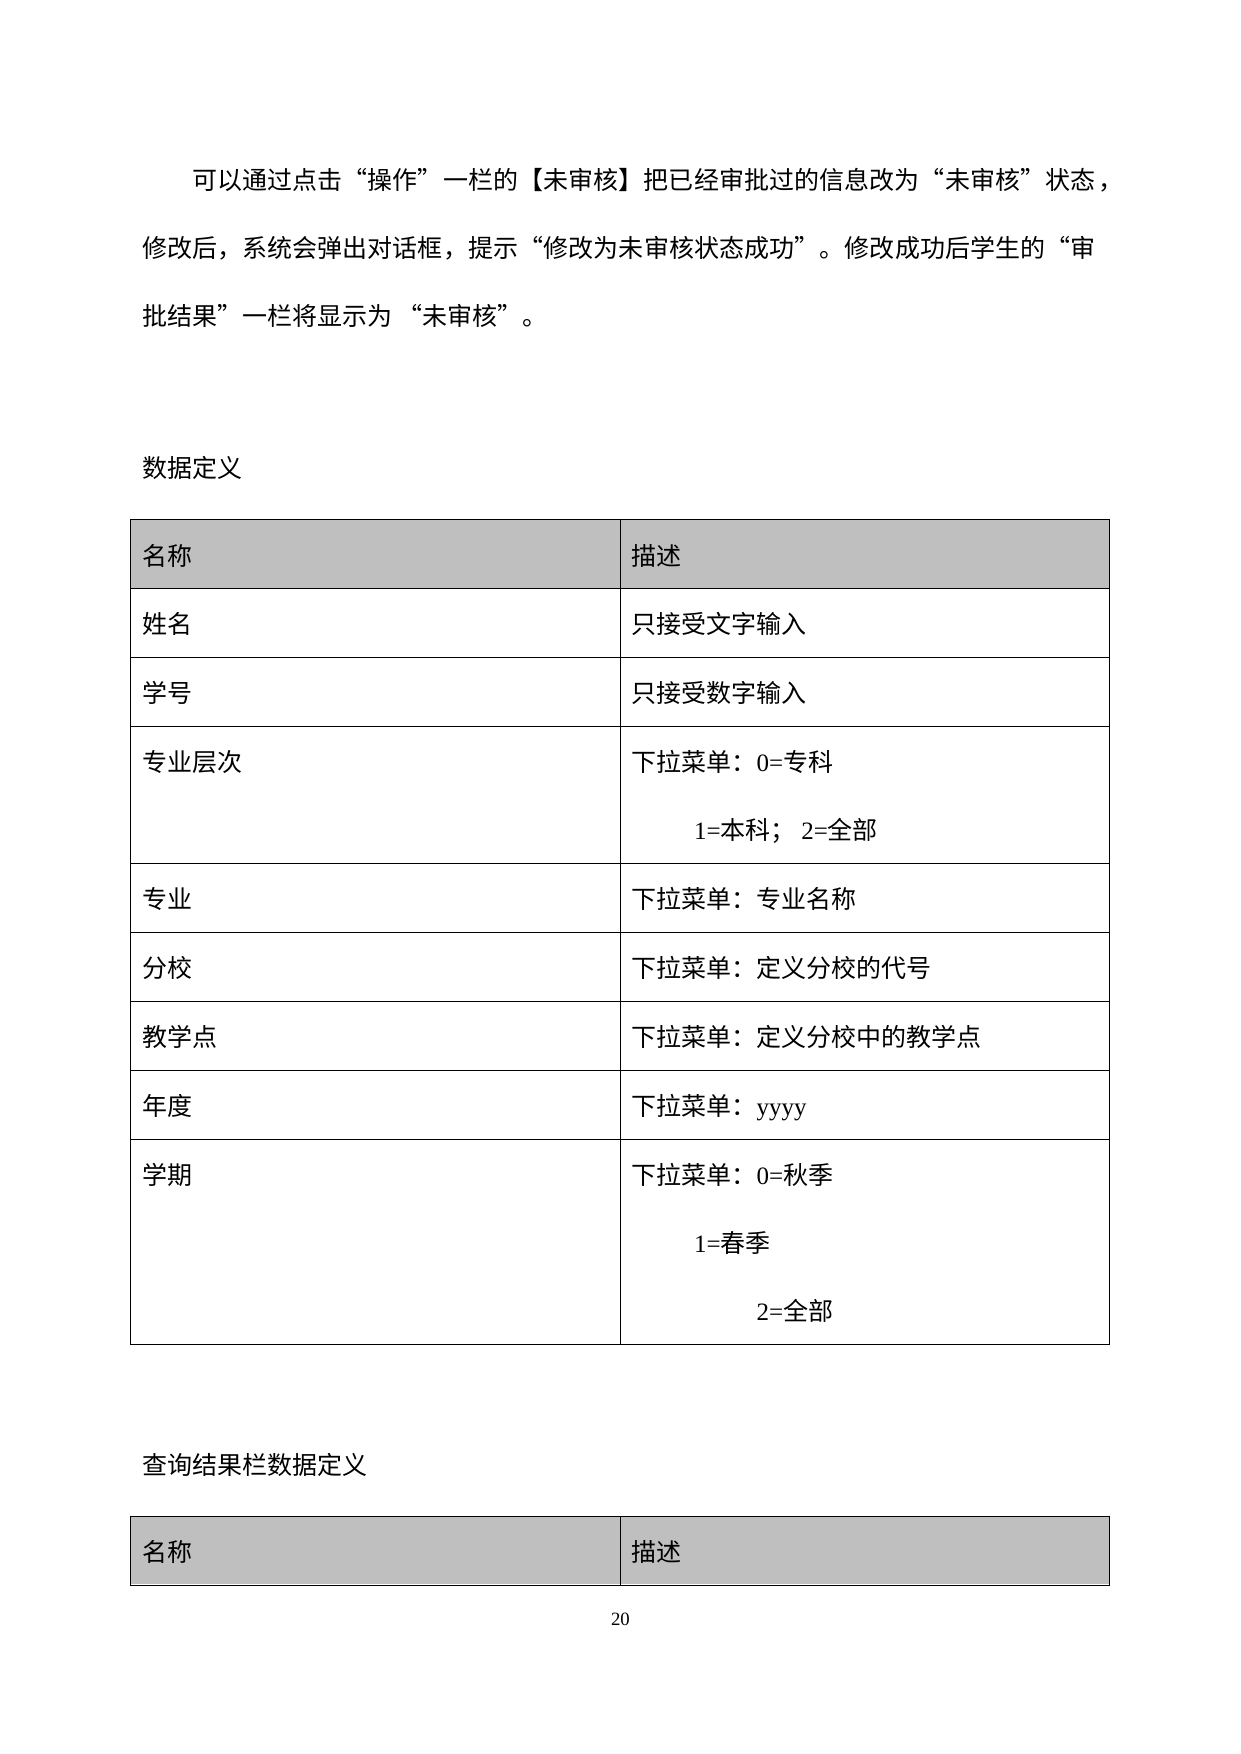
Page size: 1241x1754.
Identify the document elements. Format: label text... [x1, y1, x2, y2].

table_cell 分校 [131, 933, 620, 1001]
table_header 描述 [621, 1517, 1109, 1584]
table_cell 姓名 [131, 589, 620, 657]
table_cell 下拉菜单：专业名称 [621, 864, 1109, 932]
table_header 名称 [131, 520, 620, 588]
table_cell 下拉菜单：0=专科 1=本科； 2=全部 [621, 727, 1109, 863]
table_cell 专业 [131, 864, 620, 932]
table_cell 下拉菜单：0=秋季 1=春季 2=全部 [621, 1140, 1109, 1343]
table_header 名称 [131, 1517, 620, 1584]
text 数据定义 [142, 433, 1098, 501]
table_cell 学期 [131, 1140, 620, 1343]
text 查询结果栏数据定义 [142, 1429, 1098, 1497]
text 可以通过点击“操作”一栏的【未审核】把已经审批过的信息改为“未审核”状态，修改后，系统会弹出对话框，提示“修改为未审核状态成功”。修改成功后学生的“审批结果”一栏将显示为 “未审核”。 [142, 144, 1098, 348]
table_cell 只接受文字输入 [621, 589, 1109, 657]
table_cell 下拉菜单：yyyy [621, 1071, 1109, 1139]
table_header 描述 [621, 520, 1109, 588]
table_cell 下拉菜单：定义分校的代号 [621, 933, 1109, 1001]
table_cell 专业层次 [131, 727, 620, 863]
table_cell 教学点 [131, 1002, 620, 1070]
table_cell 学号 [131, 658, 620, 726]
table_cell 年度 [131, 1071, 620, 1139]
table_cell 只接受数字输入 [621, 658, 1109, 726]
table_cell 下拉菜单：定义分校中的教学点 [621, 1002, 1109, 1070]
